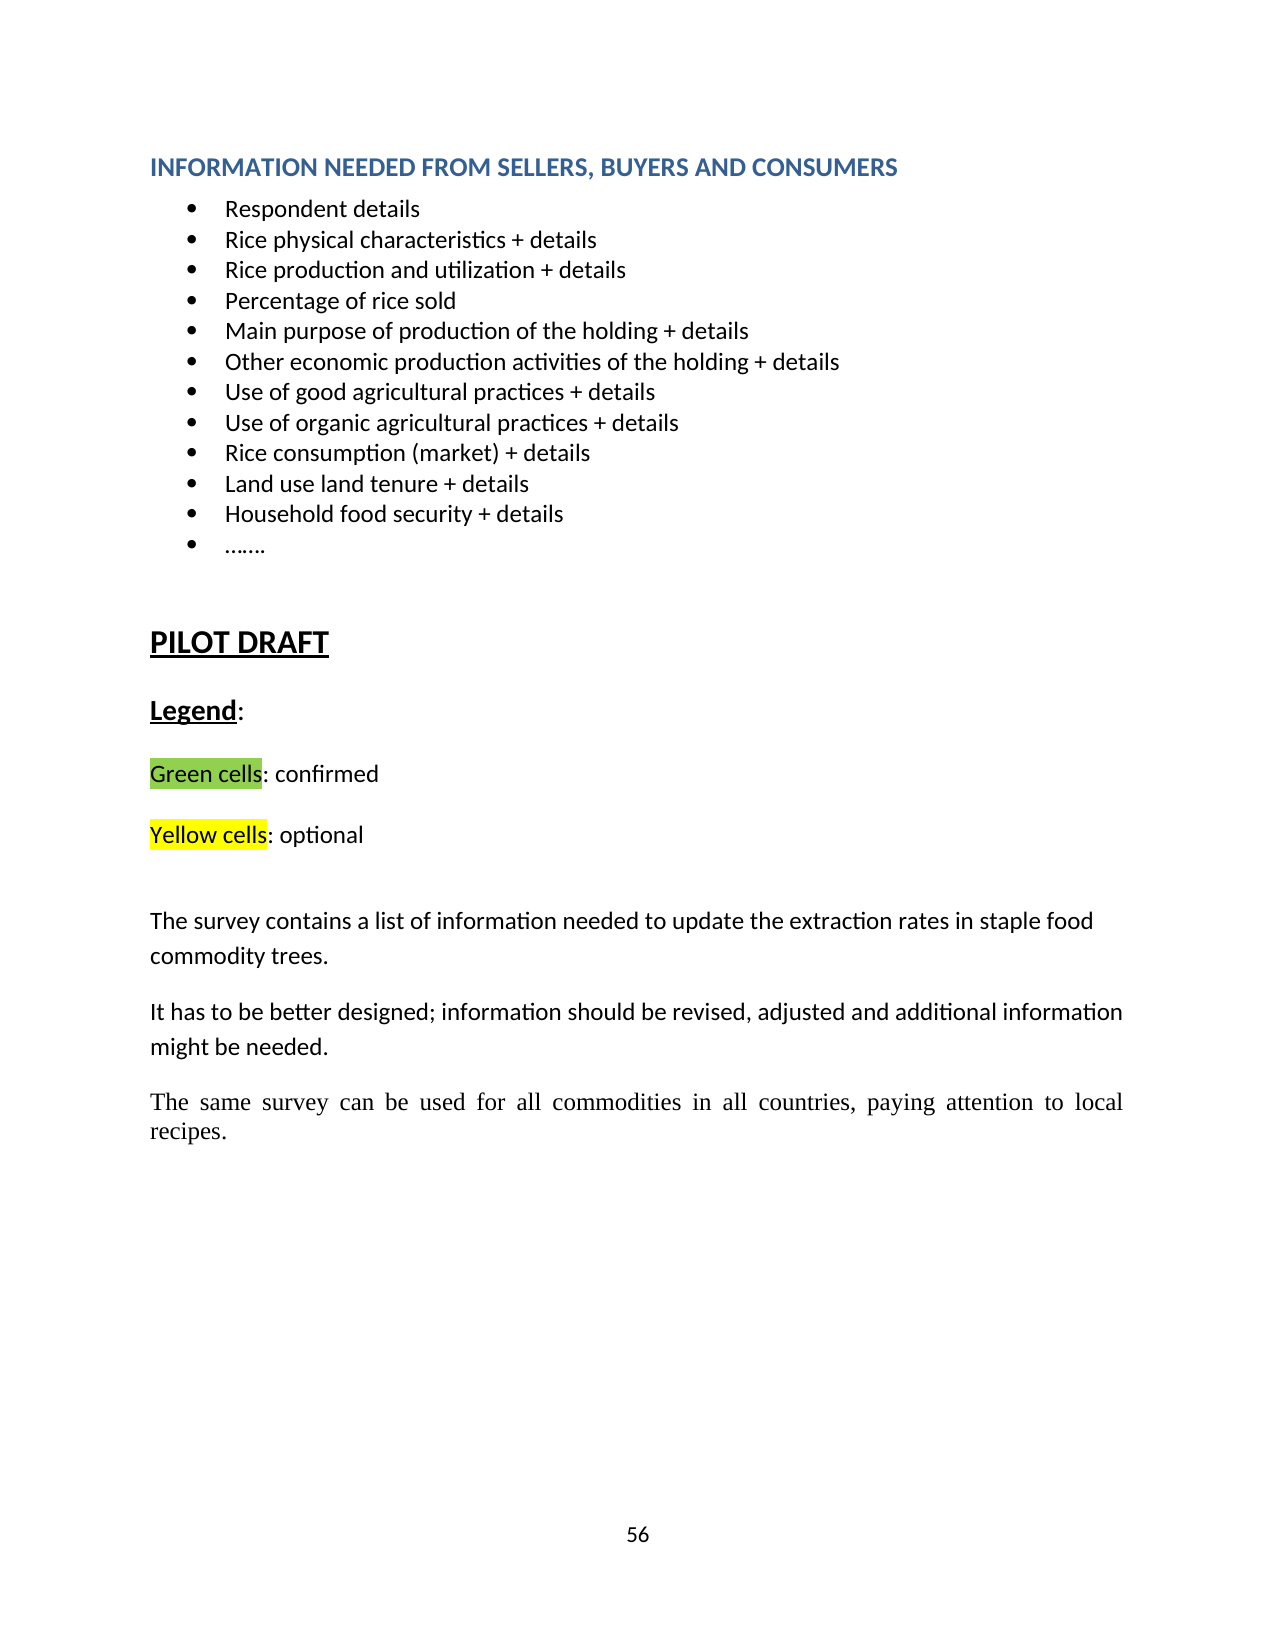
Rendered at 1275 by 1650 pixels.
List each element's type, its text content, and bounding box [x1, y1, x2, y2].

list Legend: [150, 692, 1125, 728]
text It has to be better designed; information should be revised, adjusted and additional information might be needed. [150, 996, 1125, 1062]
list Household food security + details [187, 499, 1125, 529]
list Use of organic agricultural practices + details [187, 407, 1125, 438]
list Green cells: confirmed [262, 758, 1125, 789]
list Yellow cells: optional [267, 819, 1125, 850]
list Percentage of rice sold [187, 285, 1125, 316]
list Main purpose of production of the holding + details [187, 316, 1125, 346]
list Land use land tenure + details [187, 468, 1125, 499]
text The same survey can be used for all commodities in all countries, paying attention to local recipes. [150, 1087, 1125, 1145]
list Other economic production activities of the holding + details [187, 346, 1125, 377]
text The survey contains a list of information needed to update the extraction rates in staple food commodity trees. [150, 906, 1125, 971]
list PILOT DRAFT [150, 621, 1125, 661]
list Rice consumption (market) + details [187, 438, 1125, 468]
list Use of good agricultural practices + details [187, 377, 1125, 407]
text INFORMATION NEEDED FROM SELLERS, BUYERS AND CONSUMERS [150, 150, 1125, 183]
list Respondent details [187, 193, 1125, 224]
list Rice production and utilization + details [187, 254, 1125, 285]
list ……. [187, 529, 1125, 560]
list Rice physical characteristics + details [187, 224, 1125, 254]
